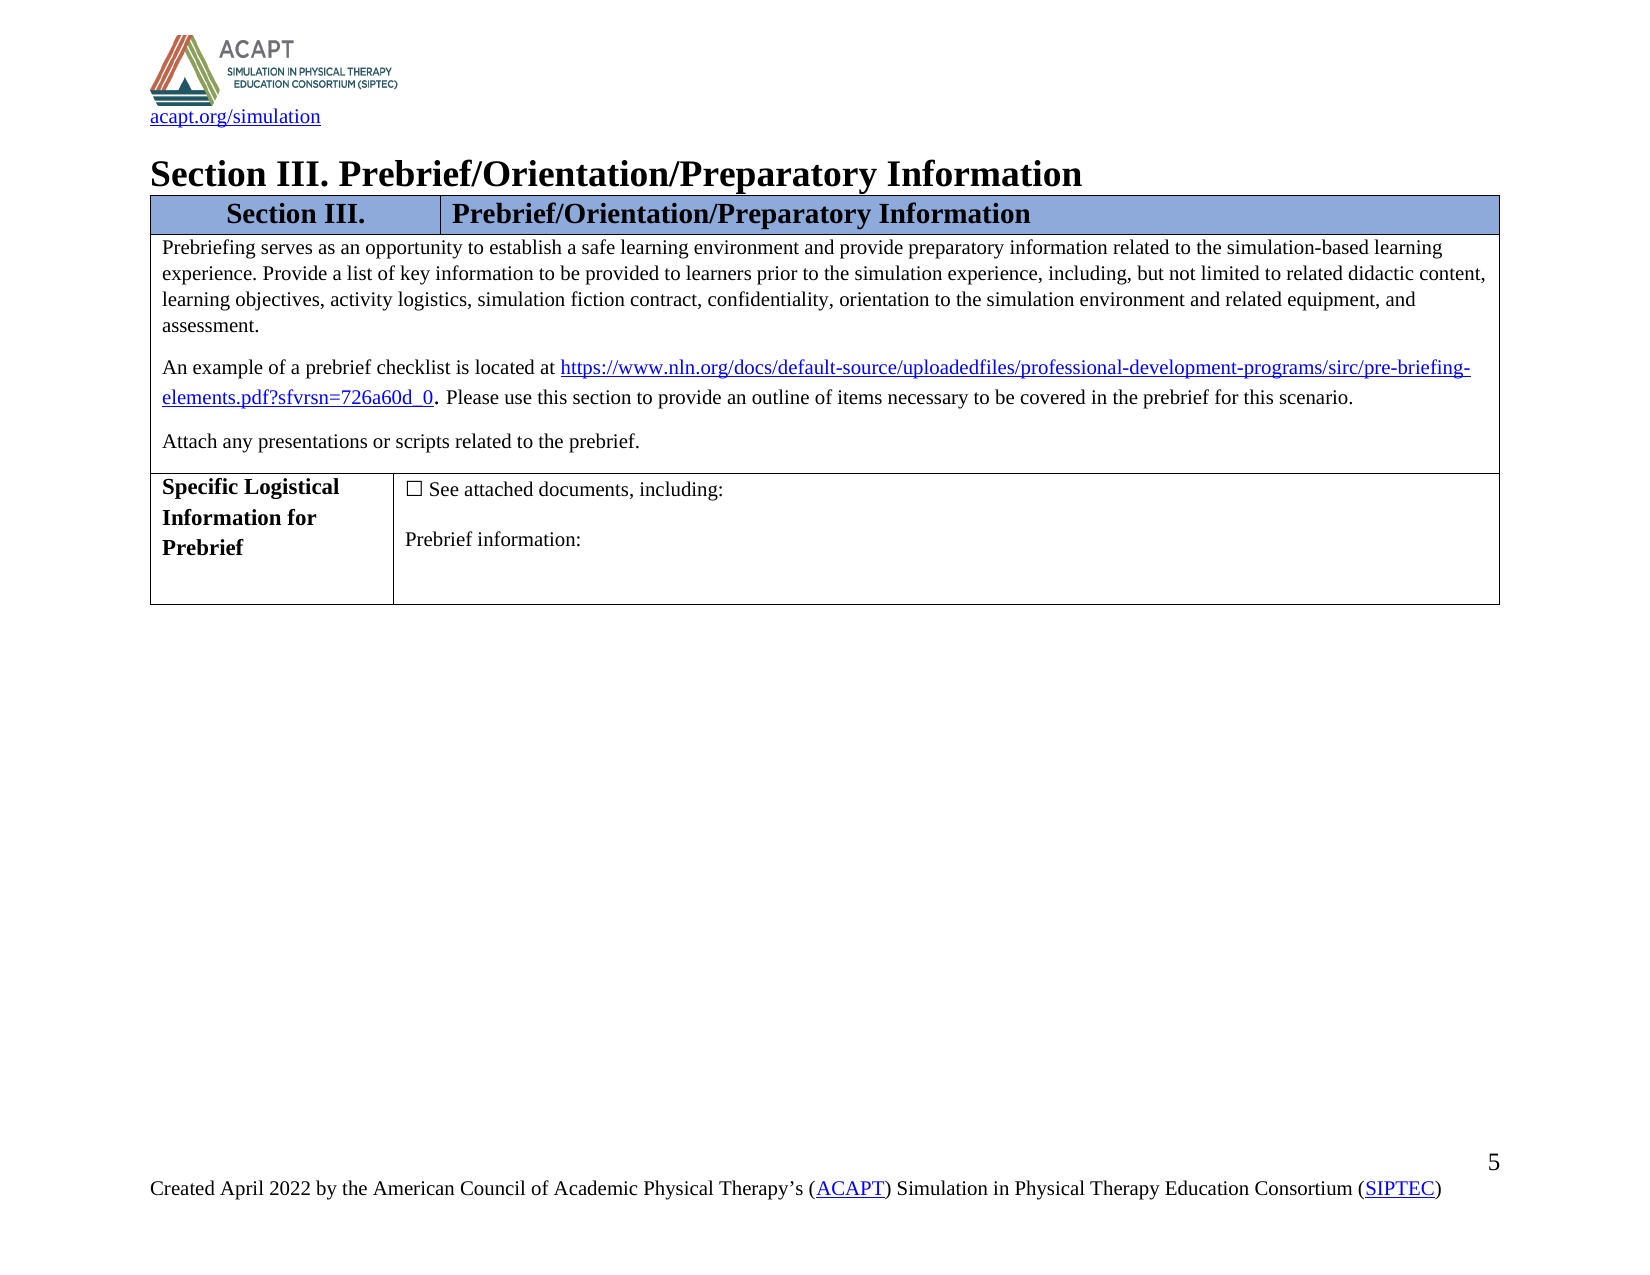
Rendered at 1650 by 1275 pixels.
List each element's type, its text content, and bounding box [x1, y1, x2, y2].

table_header Section III. [151, 196, 440, 234]
text Section III. Prebrief/Orientation/Preparatory Information [150, 152, 1500, 195]
table_cell Prebriefing serves as an opportunity to establish a safe learning environment and provide preparatory information related to the simulation-based learning experience. Provide a list of key information to be provided to learners prior to the simulation experience, including, but not limited to related didactic content, learning objectives, activity logistics, simulation fiction contract, confidentiality, orientation to the simulation environment and related equipment, and assessment. An example of a prebrief checklist is located at https://www.nln.org/docs/default-source/uploadedfiles/professional-development-programs/sirc/pre-briefing-elements.pdf?sfvrsn=726a60d_0. Please use this section to provide an outline of items necessary to be covered in the prebrief for this scenario. Attach any presentations or scripts related to the prebrief. [151, 235, 1499, 472]
table_cell ☐ See attached documents, including: Prebrief information: [394, 474, 1499, 604]
table_header Prebrief/Orientation/Preparatory Information [441, 196, 1499, 234]
table_cell Specific Logistical Information for Prebrief [151, 474, 393, 604]
picture [150, 35, 415, 106]
